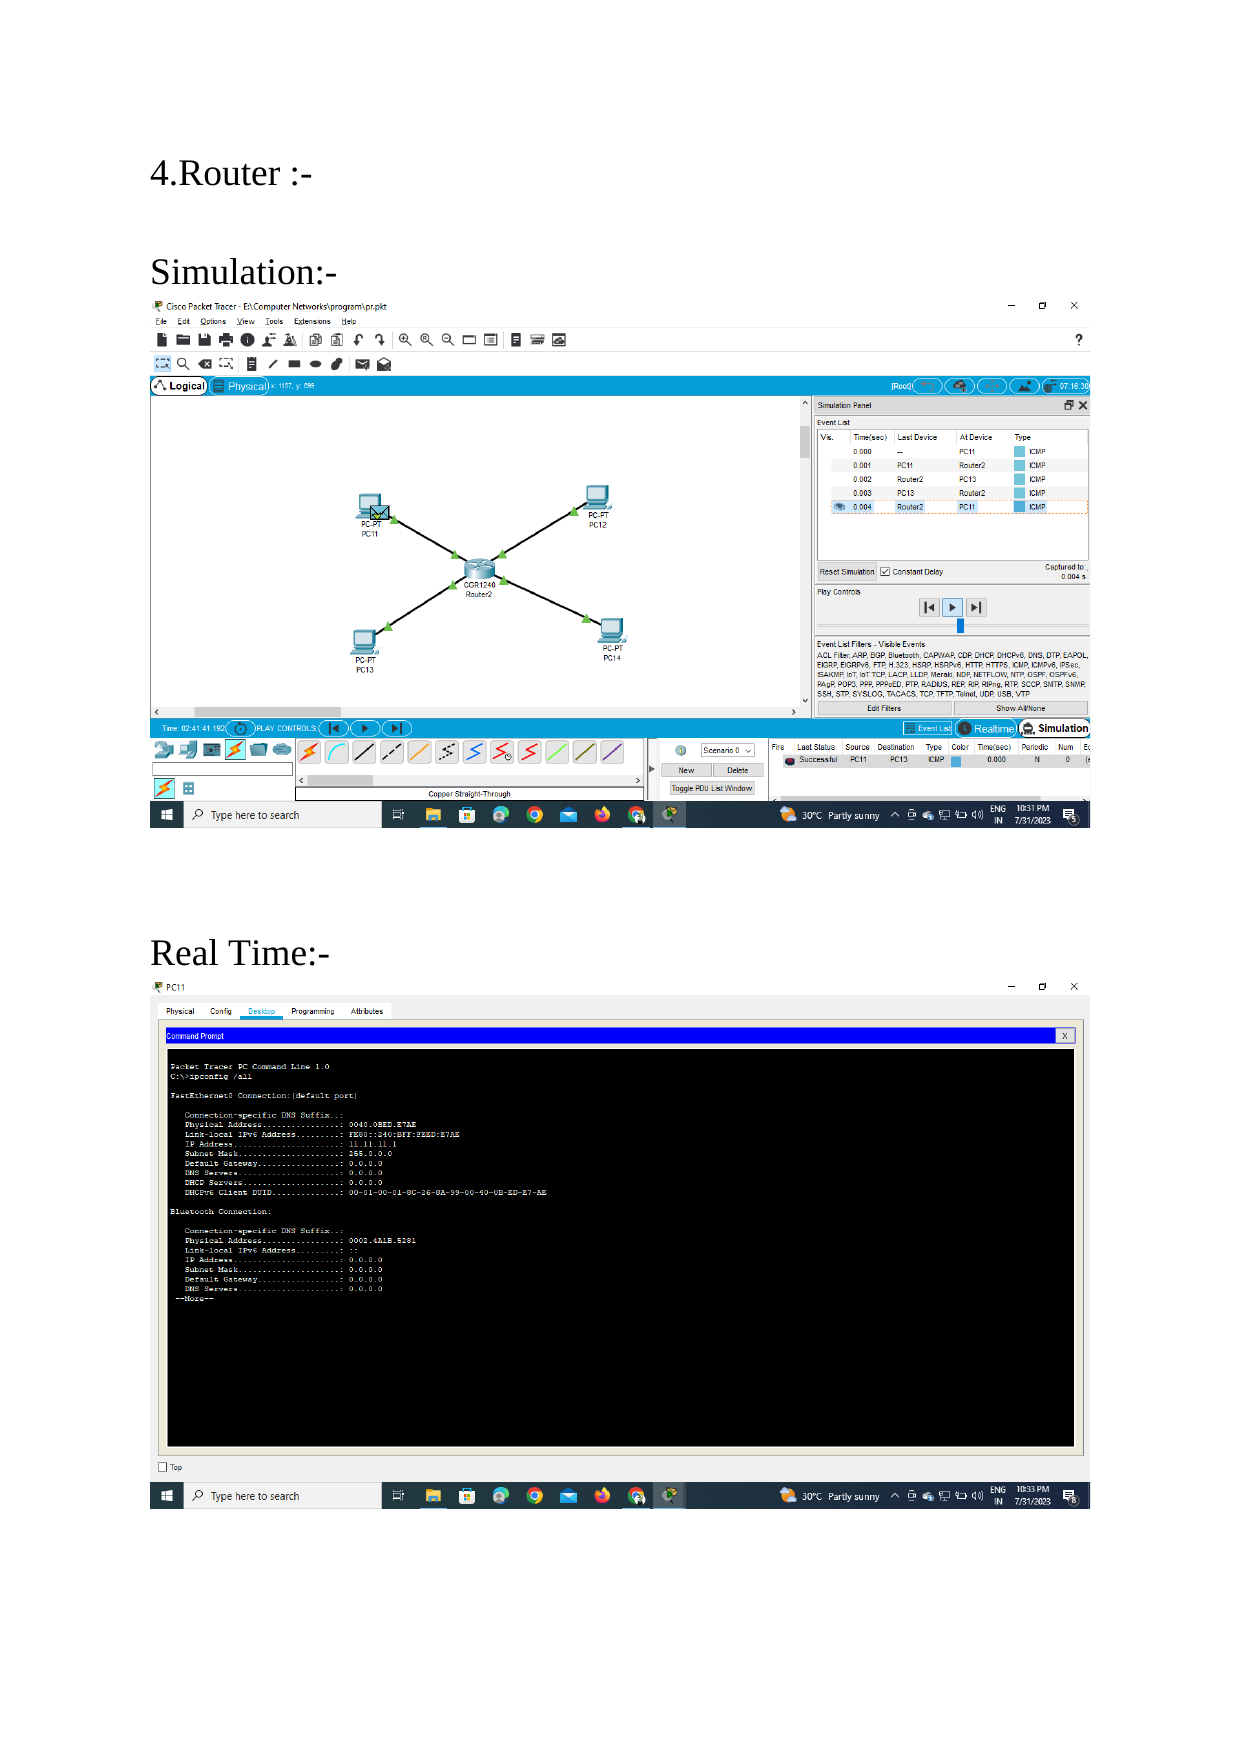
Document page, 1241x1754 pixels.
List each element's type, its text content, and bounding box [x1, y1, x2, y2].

text Real Time:- [150, 930, 1090, 973]
picture [150, 298, 1091, 828]
picture [1043, 385, 1051, 393]
picture [150, 980, 1091, 1509]
picture [959, 722, 971, 734]
picture [954, 381, 965, 393]
text Simulation:- [150, 249, 1090, 292]
text 4.Router :- [150, 150, 1090, 193]
